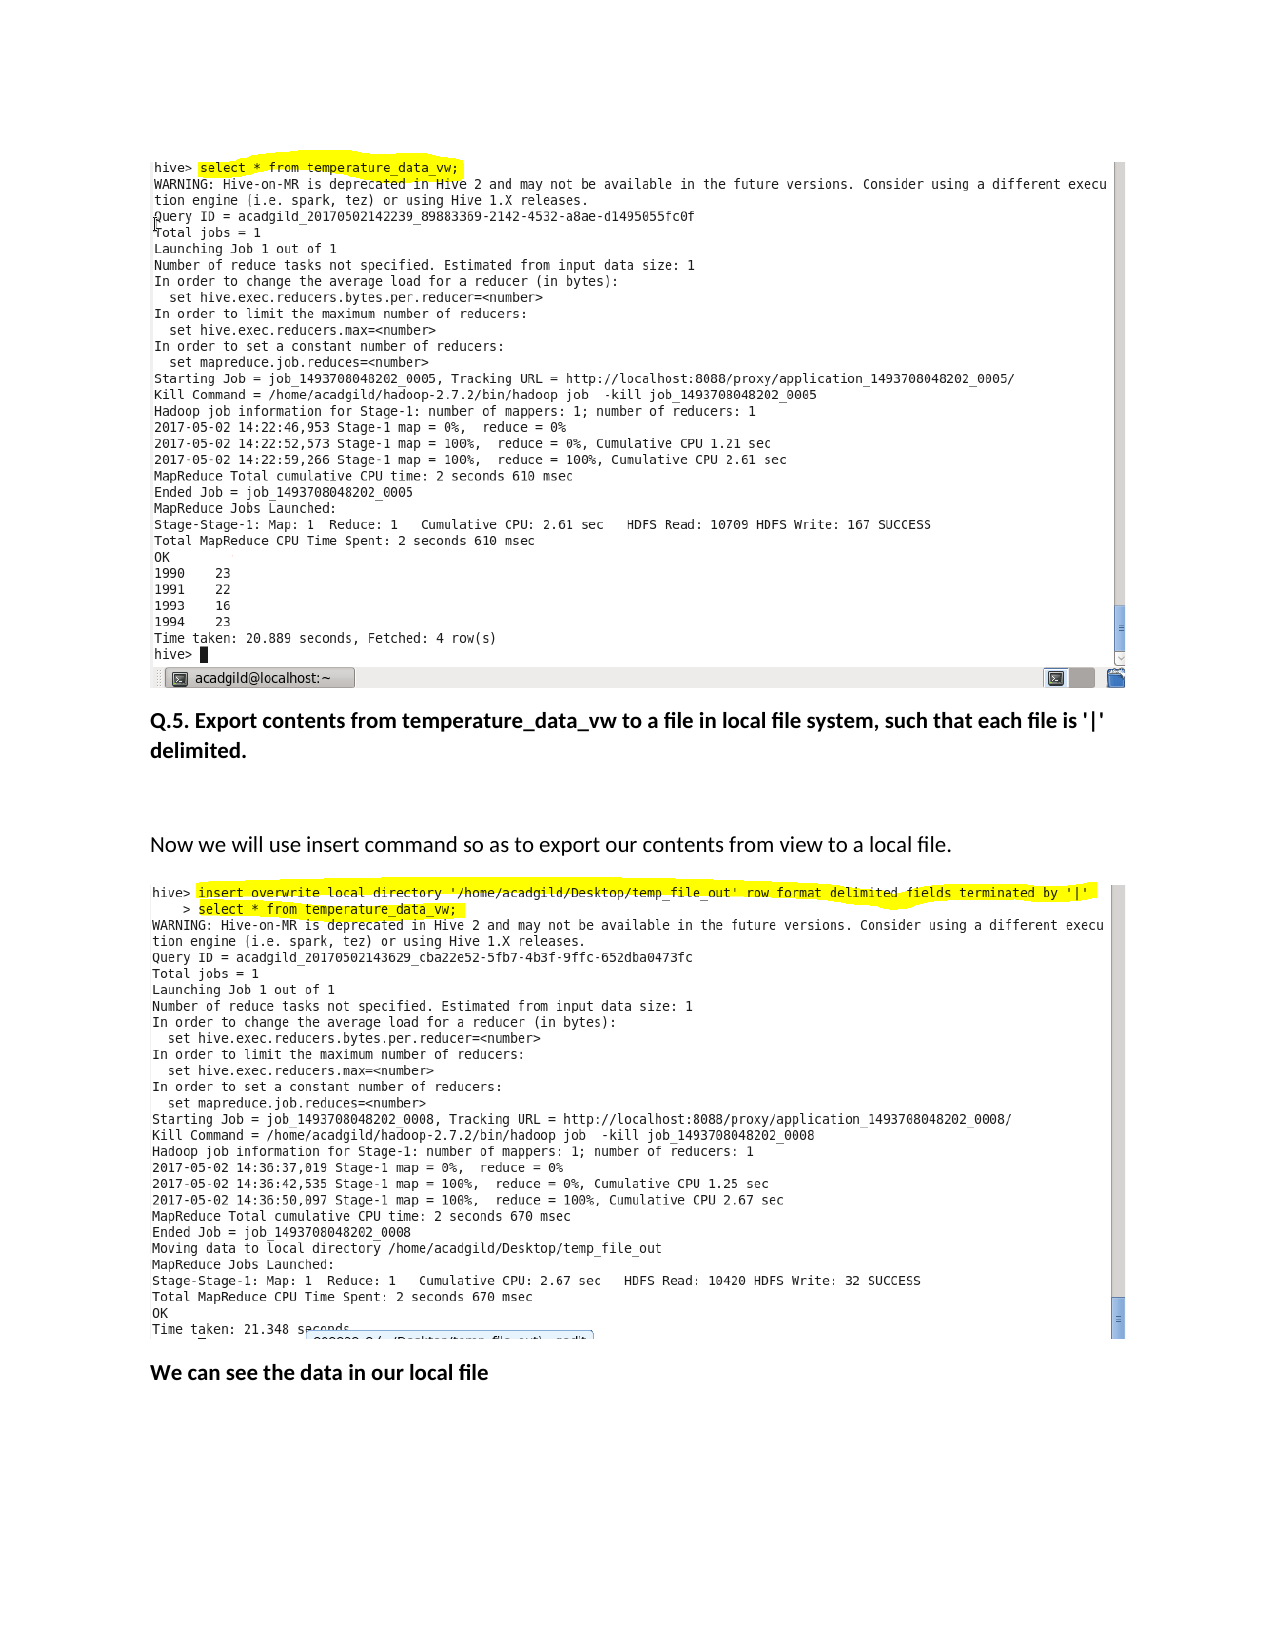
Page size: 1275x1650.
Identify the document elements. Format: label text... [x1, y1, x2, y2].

text We can see the data in our local file [150, 1358, 1125, 1386]
picture [150, 877, 1125, 1339]
text Now we will use insert command so as to export our contents from view to a local file. [150, 830, 1125, 858]
picture [150, 150, 1125, 688]
text Q.5. Export contents from temperature_data_vw to a file in local file system, such that each file is '|' delimited. [150, 706, 1125, 764]
